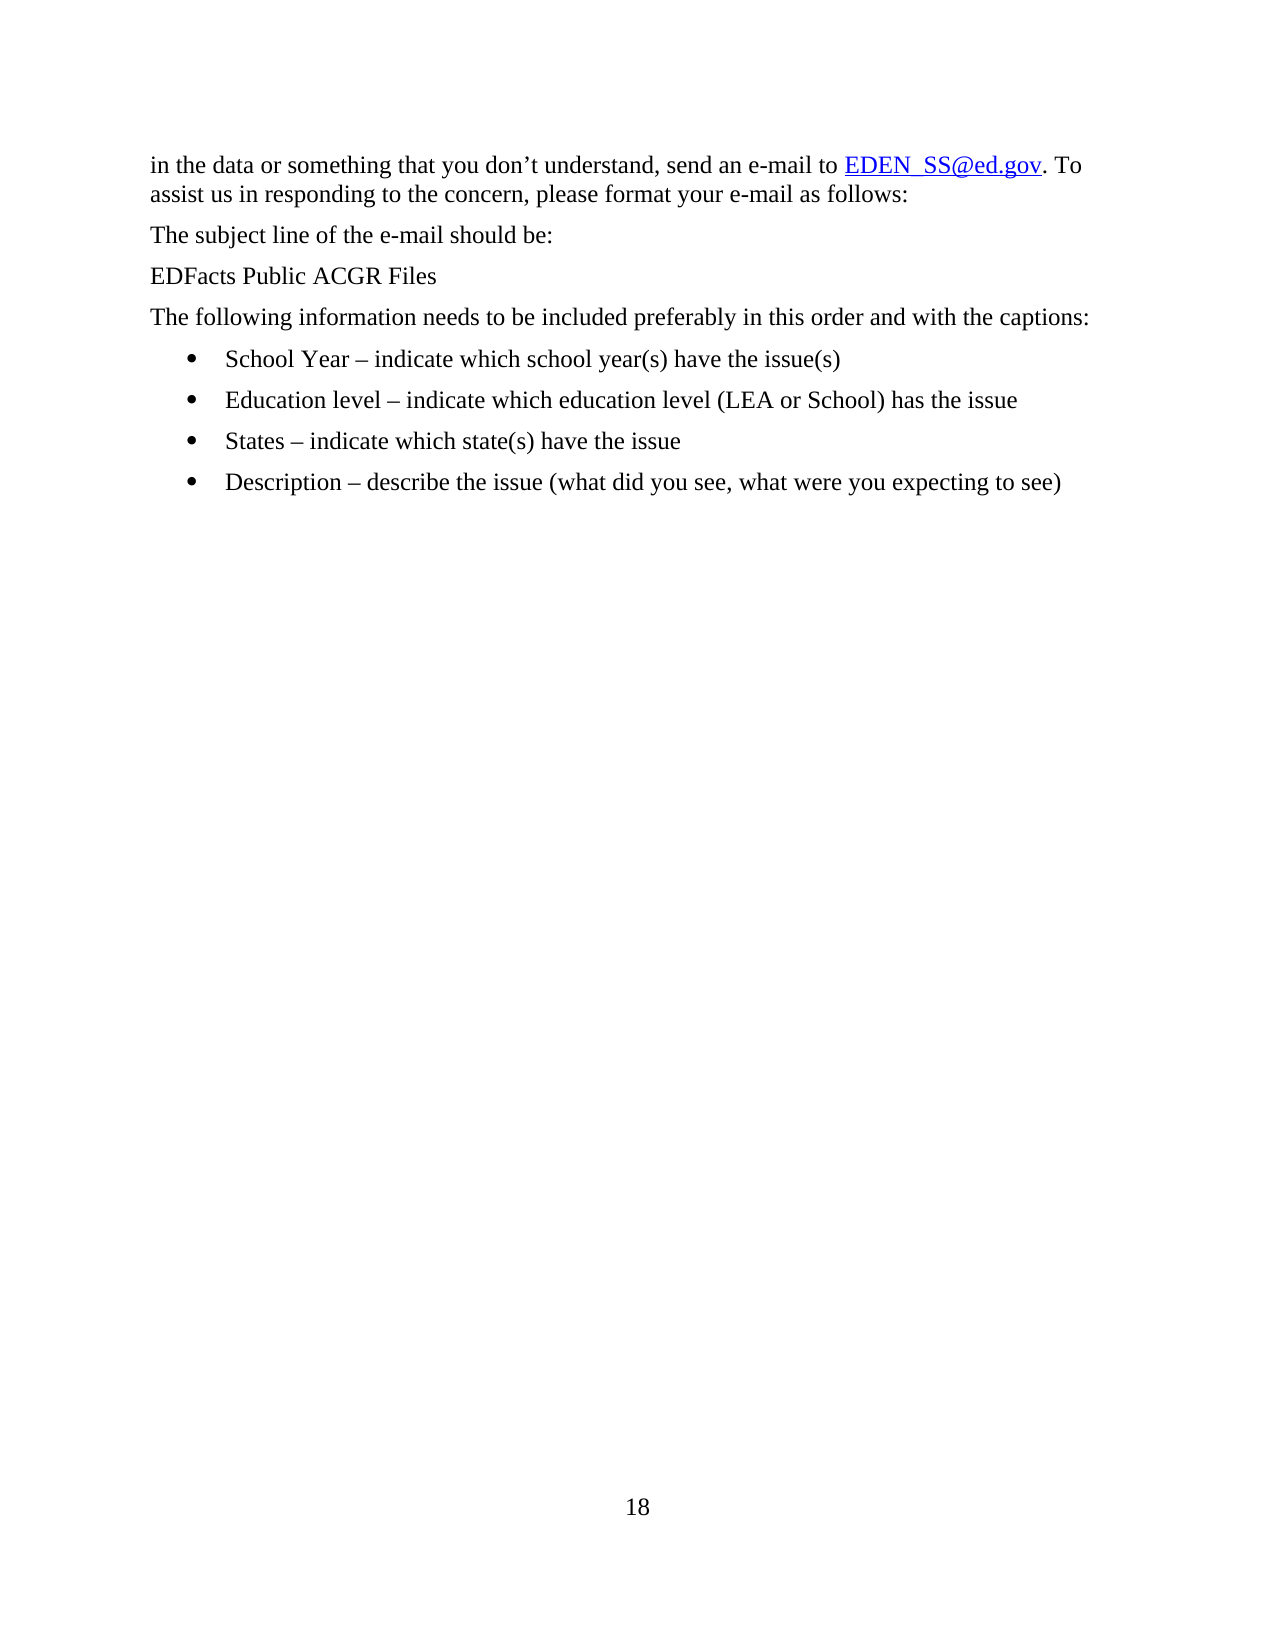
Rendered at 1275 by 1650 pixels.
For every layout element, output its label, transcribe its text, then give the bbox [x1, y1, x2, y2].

list School Year – indicate which school year(s) have the issue(s) [187, 344, 1125, 372]
text The subject line of the e-mail should be: [150, 220, 1125, 249]
text EDFacts Public ACGR Files [150, 261, 1125, 290]
list Description – describe the issue (what did you see, what were you expecting to see) [187, 467, 1125, 496]
list Education level – indicate which education level (LEA or School) has the issue [187, 385, 1125, 414]
text The following information needs to be included preferably in this order and with the captions: [150, 302, 1125, 331]
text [150, 150, 1125, 207]
list States – indicate which state(s) have the issue [187, 426, 1125, 455]
